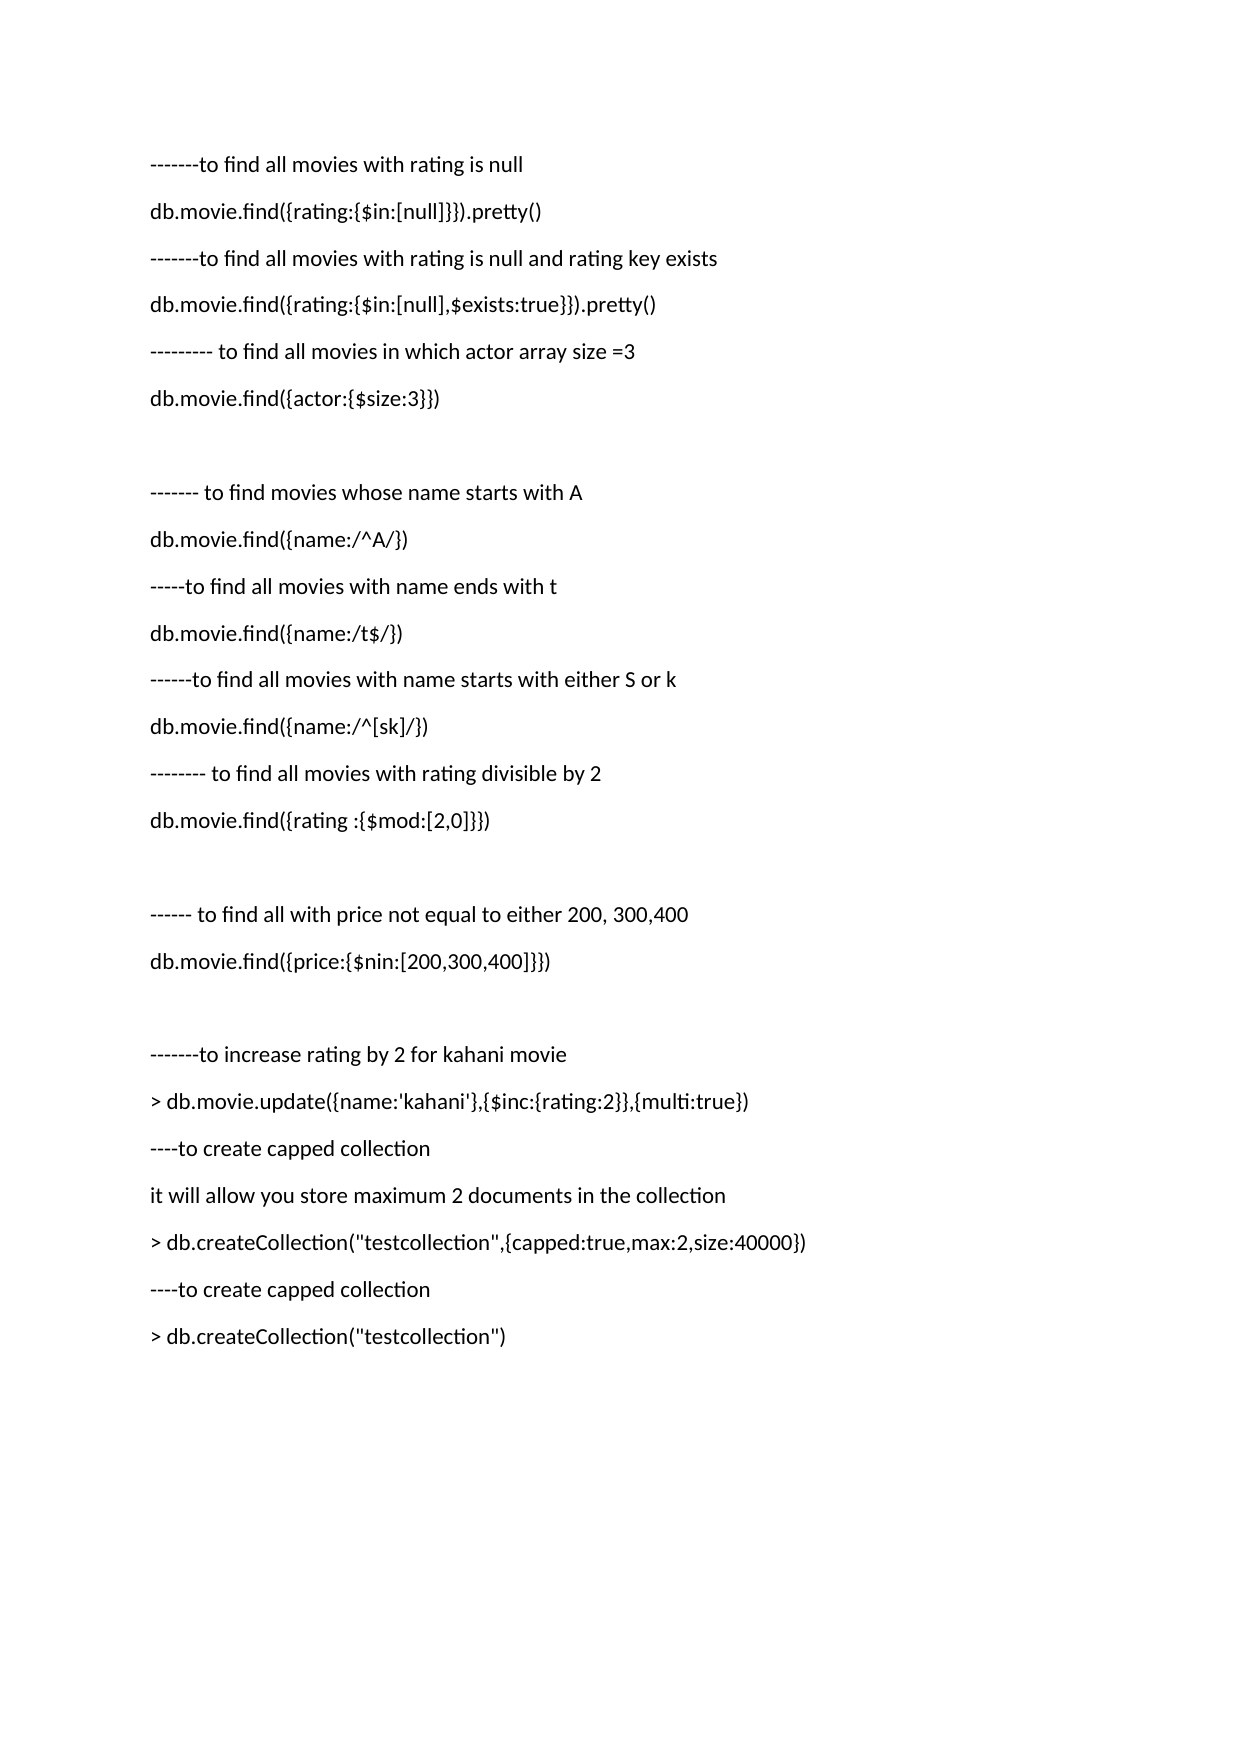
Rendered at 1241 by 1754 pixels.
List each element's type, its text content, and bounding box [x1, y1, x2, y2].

text -------to find all movies with rating is null and rating key exists [150, 244, 1090, 272]
text -------- to find all movies with rating divisible by 2 [150, 759, 1090, 787]
text db.movie.find({rating :{$mod:[2,0]}}) [150, 806, 1090, 834]
text > db.createCollection("testcollection") [150, 1322, 1090, 1350]
text ------to find all movies with name starts with either S or k [150, 666, 1090, 694]
text ------- to find movies whose name starts with A [150, 478, 1090, 506]
text db.movie.find({name:/^A/}) [150, 525, 1090, 553]
text ------ to find all with price not equal to either 200, 300,400 [150, 900, 1090, 928]
text -------to find all movies with rating is null [150, 150, 1090, 178]
text -------to increase rating by 2 for kahani movie [150, 1041, 1090, 1069]
text > db.createCollection("testcollection",{capped:true,max:2,size:40000}) [150, 1228, 1090, 1256]
text db.movie.find({name:/t$/}) [150, 619, 1090, 647]
text db.movie.find({actor:{$size:3}}) [150, 384, 1090, 412]
text ----to create capped collection [150, 1275, 1090, 1303]
text ----to create capped collection [150, 1134, 1090, 1162]
text db.movie.find({name:/^[sk]/}) [150, 712, 1090, 741]
text it will allow you store maximum 2 documents in the collection [150, 1181, 1090, 1209]
text -----to find all movies with name ends with t [150, 572, 1090, 600]
text db.movie.find({rating:{$in:[null]}}).pretty() [150, 197, 1090, 225]
text > db.movie.update({name:'kahani'},{$inc:{rating:2}},{multi:true}) [150, 1087, 1090, 1116]
text --------- to find all movies in which actor array size =3 [150, 337, 1090, 366]
text db.movie.find({price:{$nin:[200,300,400]}}) [150, 947, 1090, 975]
text db.movie.find({rating:{$in:[null],$exists:true}}).pretty() [150, 291, 1090, 319]
